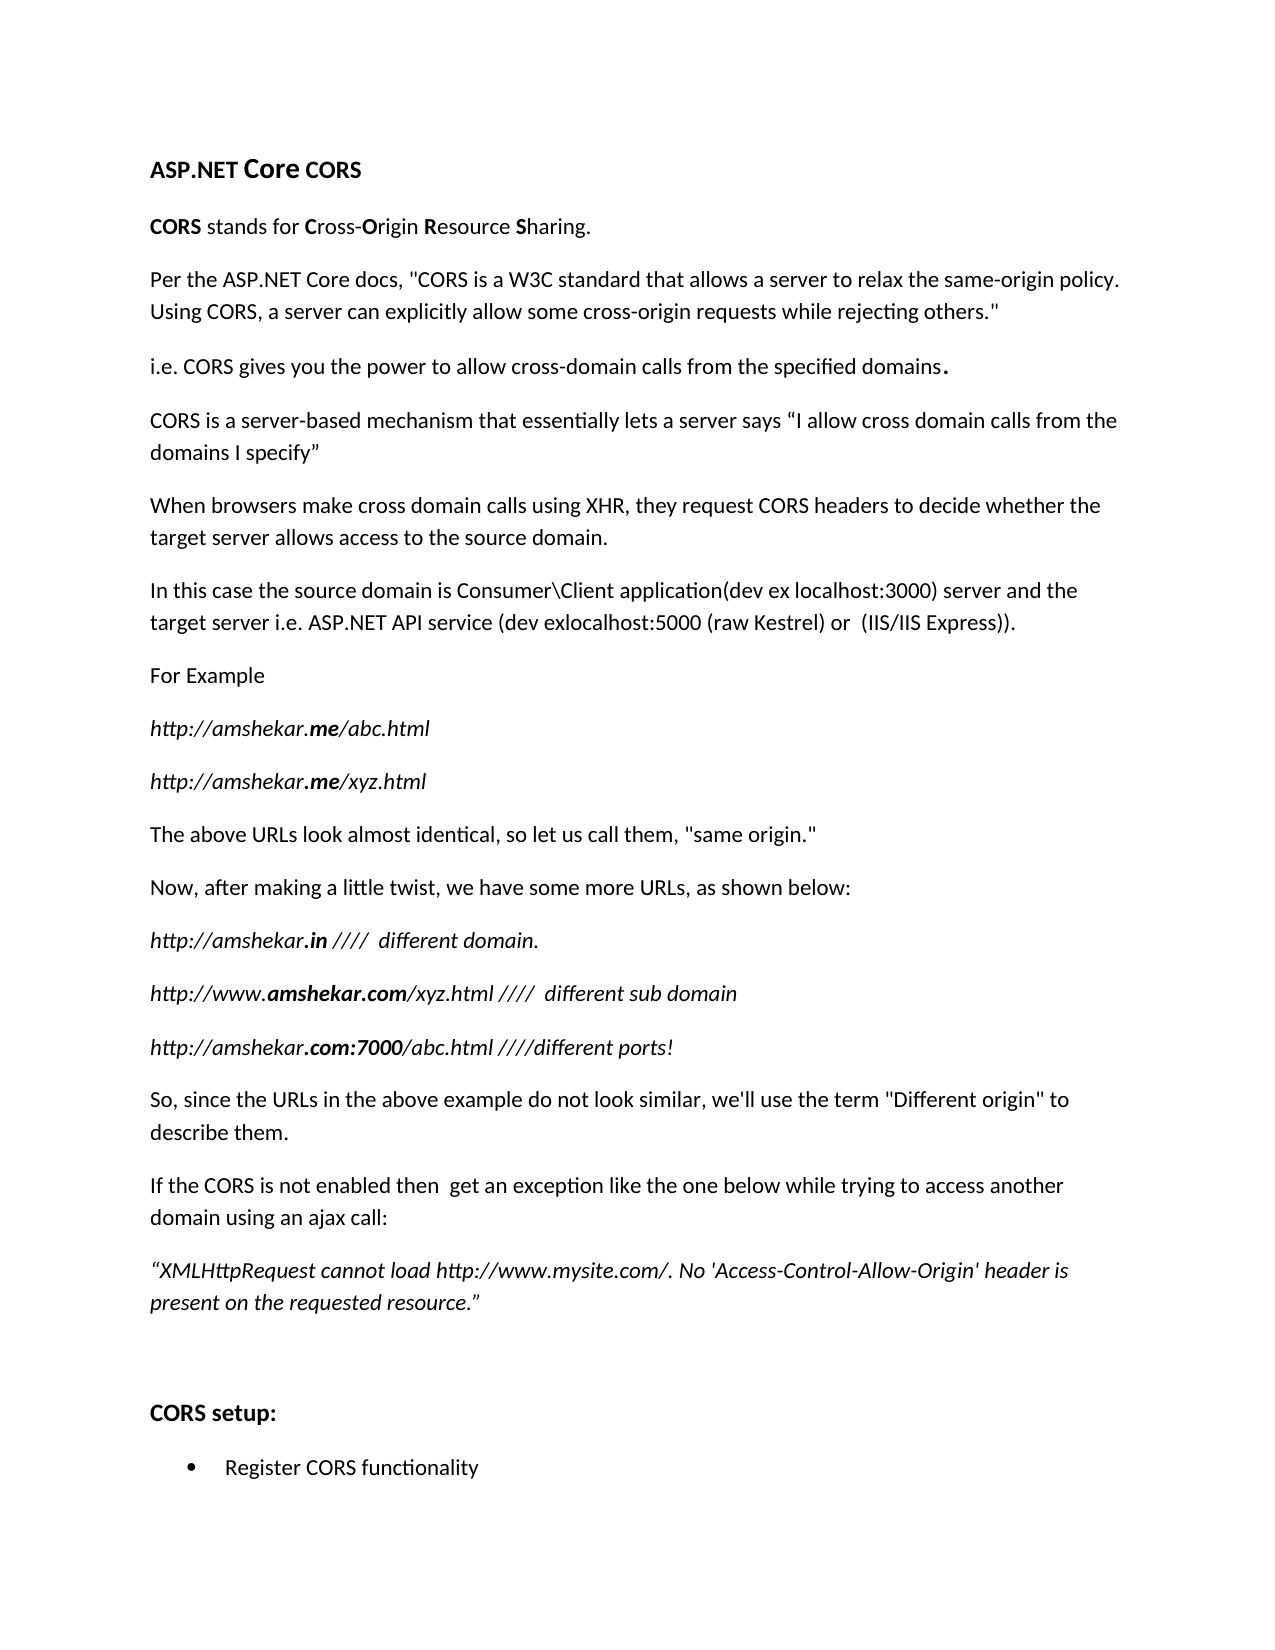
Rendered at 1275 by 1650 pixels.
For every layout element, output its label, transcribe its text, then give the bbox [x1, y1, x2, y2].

text “XMLHttpRequest cannot load http://www.mysite.com/. No 'Access-Control-Allow-Origin' header is present on the requested resource.” [150, 1256, 1125, 1316]
text Now, after making a little twist, we have some more URLs, as shown below: [150, 873, 1125, 902]
text So, since the URLs in the above example do not look similar, we'll use the term "Different origin" to describe them. [150, 1086, 1125, 1146]
text When browsers make cross domain calls using XHR, they request CORS headers to decide whether the target server allows access to the source domain. [150, 491, 1125, 551]
text For Example [150, 661, 1125, 689]
text CORS setup: [150, 1397, 1125, 1428]
text http://www.amshekar.com/xyz.html //// different sub domain [150, 979, 1125, 1008]
text i.e. CORS gives you the power to allow cross-domain calls from the specified domains. [150, 350, 1125, 381]
text http://amshekar.me/xyz.html [150, 767, 1125, 796]
text Per the ASP.NET Core docs, "CORS is a W3C standard that allows a server to relax the same-origin policy. Using CORS, a server can explicitly allow some cross-origin requests while rejecting others." [150, 265, 1125, 325]
text In this case the source domain is Consumer\Client application(dev ex localhost:3000) server and the target server i.e. ASP.NET API service (dev exlocalhost:5000 (raw Kestrel) or (IIS/IIS Express)). [150, 576, 1125, 636]
text http://amshekar.in //// different domain. [150, 927, 1125, 954]
text ASP.NET Core CORS [150, 150, 1125, 186]
text The above URLs look almost identical, so let us call them, "same origin." [150, 821, 1125, 848]
text http://amshekar.me/abc.html [150, 714, 1125, 742]
text CORS is a server-based mechanism that essentially lets a server says “I allow cross domain calls from the domains I specify” [150, 406, 1125, 466]
text If the CORS is not enabled then get an exception like the one below while trying to access another domain using an ajax call: [150, 1171, 1125, 1231]
list Register CORS functionality [187, 1453, 1125, 1481]
text CORS stands for Cross-Origin Resource Sharing. [150, 212, 1125, 240]
text http://amshekar.com:7000/abc.html ////different ports! [150, 1033, 1125, 1061]
